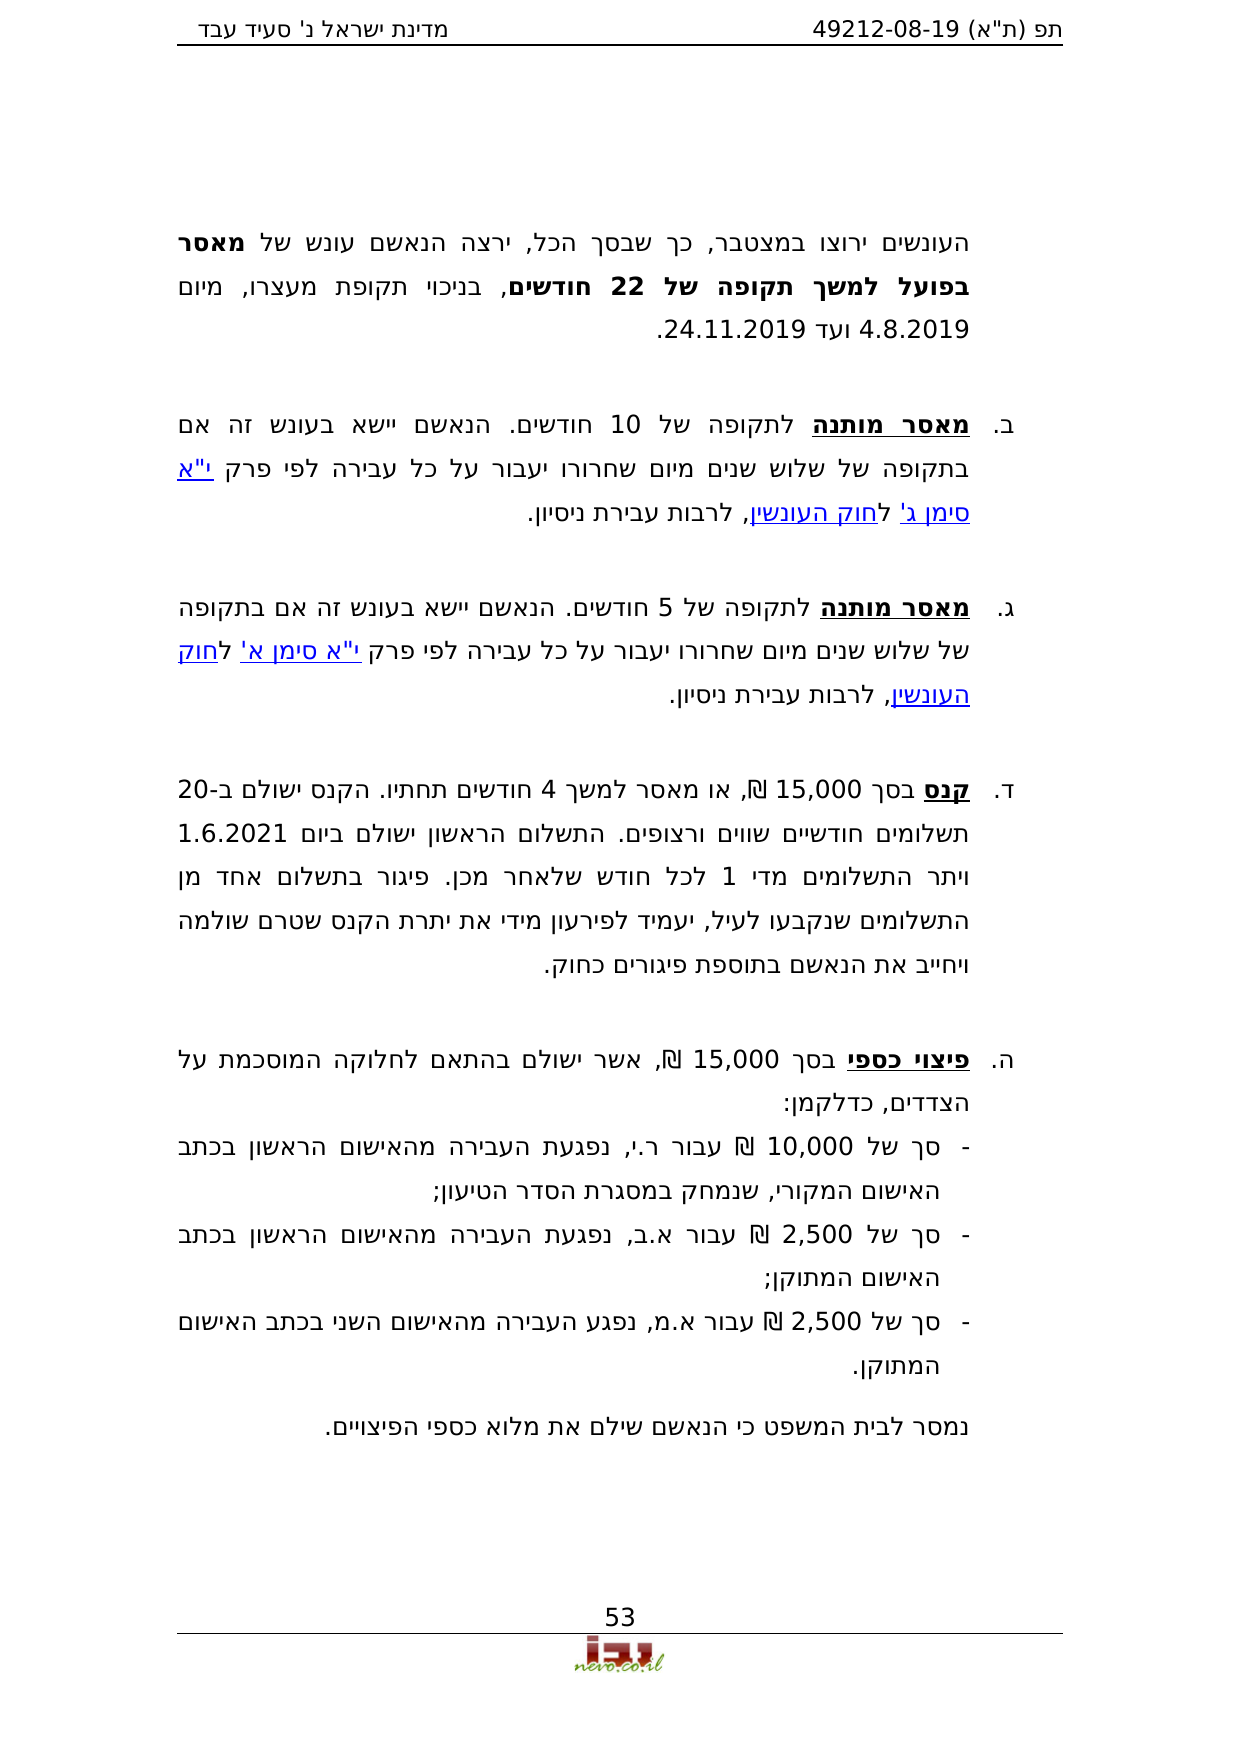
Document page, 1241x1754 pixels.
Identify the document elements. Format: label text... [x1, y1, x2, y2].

picture [574, 1635, 666, 1673]
text ד. קנס בסך 15,000 ₪, או מאסר למשך 4 חודשים תחתיו. הקנס ישולם ב-20 תשלומים חודשיים שווים ורצופים. התשלום הראשון ישולם ביום 1.6.2021 ויתר התשלומים מדי 1 לכל חודש שלאחר מכן. פיגור בתשלום אחד מן התשלומים שנקבעו לעיל, יעמיד לפירעון מידי את יתרת הקנס שטרם שולמה ויחייב את הנאשם בתוספת פיגורים כחוק. [177, 775, 1063, 979]
text העונשים ירוצו במצטבר, כך שבסך הכל, ירצה הנאשם עונש של מאסר בפועל למשך תקופה של 22 חודשים, בניכוי תקופת מעצרו, מיום 4.8.2019 ועד 24.11.2019. [177, 228, 1063, 345]
text - סך של 2,500 ₪ עבור א.מ, נפגע העבירה מהאישום השני בכתב האישום המתוקן. [177, 1307, 1059, 1380]
text ה. פיצוי כספי בסך 15,000 ₪, אשר ישולם בהתאם לחלוקה המוסכמת על הצדדים, כדלקמן: [177, 1045, 1063, 1118]
text - סך של 10,000 ₪ עבור ר.י, נפגעת העבירה מהאישום הראשון בכתב האישום המקורי, שנמחק במסגרת הסדר הטיעון; [177, 1132, 1059, 1205]
text ג. מאסר מותנה לתקופה של 5 חודשים. הנאשם יישא בעונש זה אם בתקופה של שלוש שנים מיום שחרורו יעבור על כל עבירה לפי פרק י"א סימן א' לחוק העונשין, לרבות עבירת ניסיון. [177, 593, 1063, 709]
text ב. מאסר מותנה לתקופה של 10 חודשים. הנאשם יישא בעונש זה אם בתקופה של שלוש שנים מיום שחרורו יעבור על כל עבירה לפי פרק י"א סימן ג' לחוק העונשין, לרבות עבירת ניסיון. [177, 411, 1063, 527]
text נמסר לבית המשפט כי הנאשם שילם את מלוא כספי הפיצויים. [177, 1412, 1059, 1441]
text - סך של 2,500 ₪ עבור א.ב, נפגעת העבירה מהאישום הראשון בכתב האישום המתוקן; [177, 1220, 1059, 1293]
